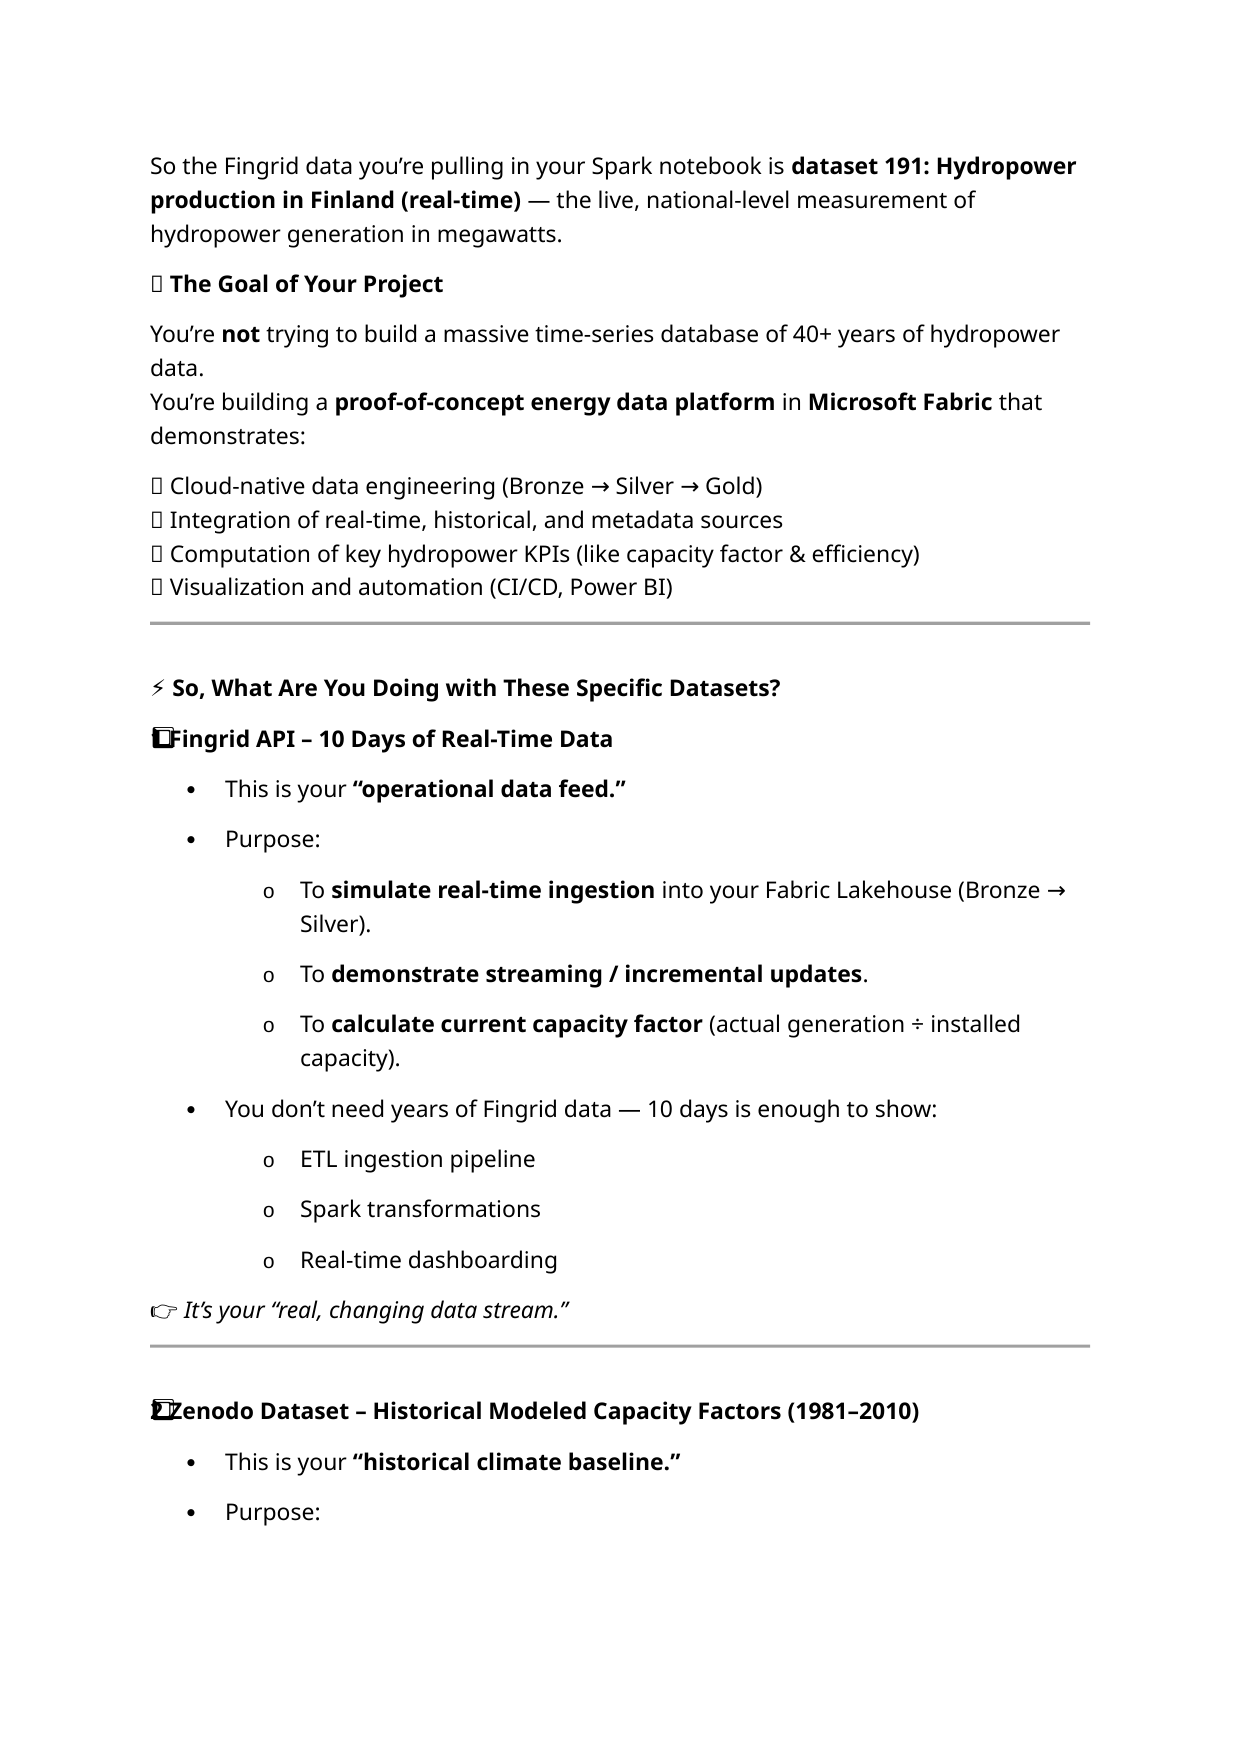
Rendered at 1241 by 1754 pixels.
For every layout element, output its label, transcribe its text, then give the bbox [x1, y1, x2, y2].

list To demonstrate streaming / incremental updates. [262, 958, 1090, 989]
list Purpose: [187, 823, 1090, 854]
text 👉 It’s your “real, changing data stream.” [150, 1294, 1090, 1325]
text 🎯 The Goal of Your Project [150, 268, 1090, 299]
text ⚡ So, What Are You Doing with These Specific Datasets? [150, 672, 1090, 703]
list This is your “operational data feed.” [187, 773, 1090, 804]
list Real-time dashboarding [262, 1244, 1090, 1275]
list ETL ingestion pipeline [262, 1143, 1090, 1174]
text So the Fingrid data you’re pulling in your Spark notebook is dataset 191: Hydropower production in Finland (real-time) — the live, national-level measurement of hydropower generation in megawatts. [150, 150, 1090, 249]
text You’re not trying to build a massive time-series database of 40+ years of hydropower data. You’re building a proof-of-concept energy data platform in Microsoft Fabric that demonstrates: [150, 318, 1090, 451]
list To simulate real-time ingestion into your Fabric Lakehouse (Bronze → Silver). [262, 874, 1090, 939]
list This is your “historical climate baseline.” [187, 1445, 1090, 1477]
text 2️⃣ Zenodo Dataset – Historical Modeled Capacity Factors (1981–2010) [150, 1395, 1090, 1426]
list To calculate current capacity factor (actual generation ÷ installed capacity). [262, 1008, 1090, 1073]
list Spark transformations [262, 1193, 1090, 1224]
list You don’t need years of Fingrid data — 10 days is enough to show: [187, 1092, 1090, 1124]
text 1️⃣ Fingrid API – 10 Days of Real-Time Data [150, 722, 1090, 754]
text ✅ Cloud-native data engineering (Bronze → Silver → Gold) ✅ Integration of real-time, historical, and metadata sources ✅ Computation of key hydropower KPIs (like capacity factor & efficiency) ✅ Visualization and automation (CI/CD, Power BI) [150, 470, 1090, 602]
list Purpose: [187, 1496, 1090, 1527]
